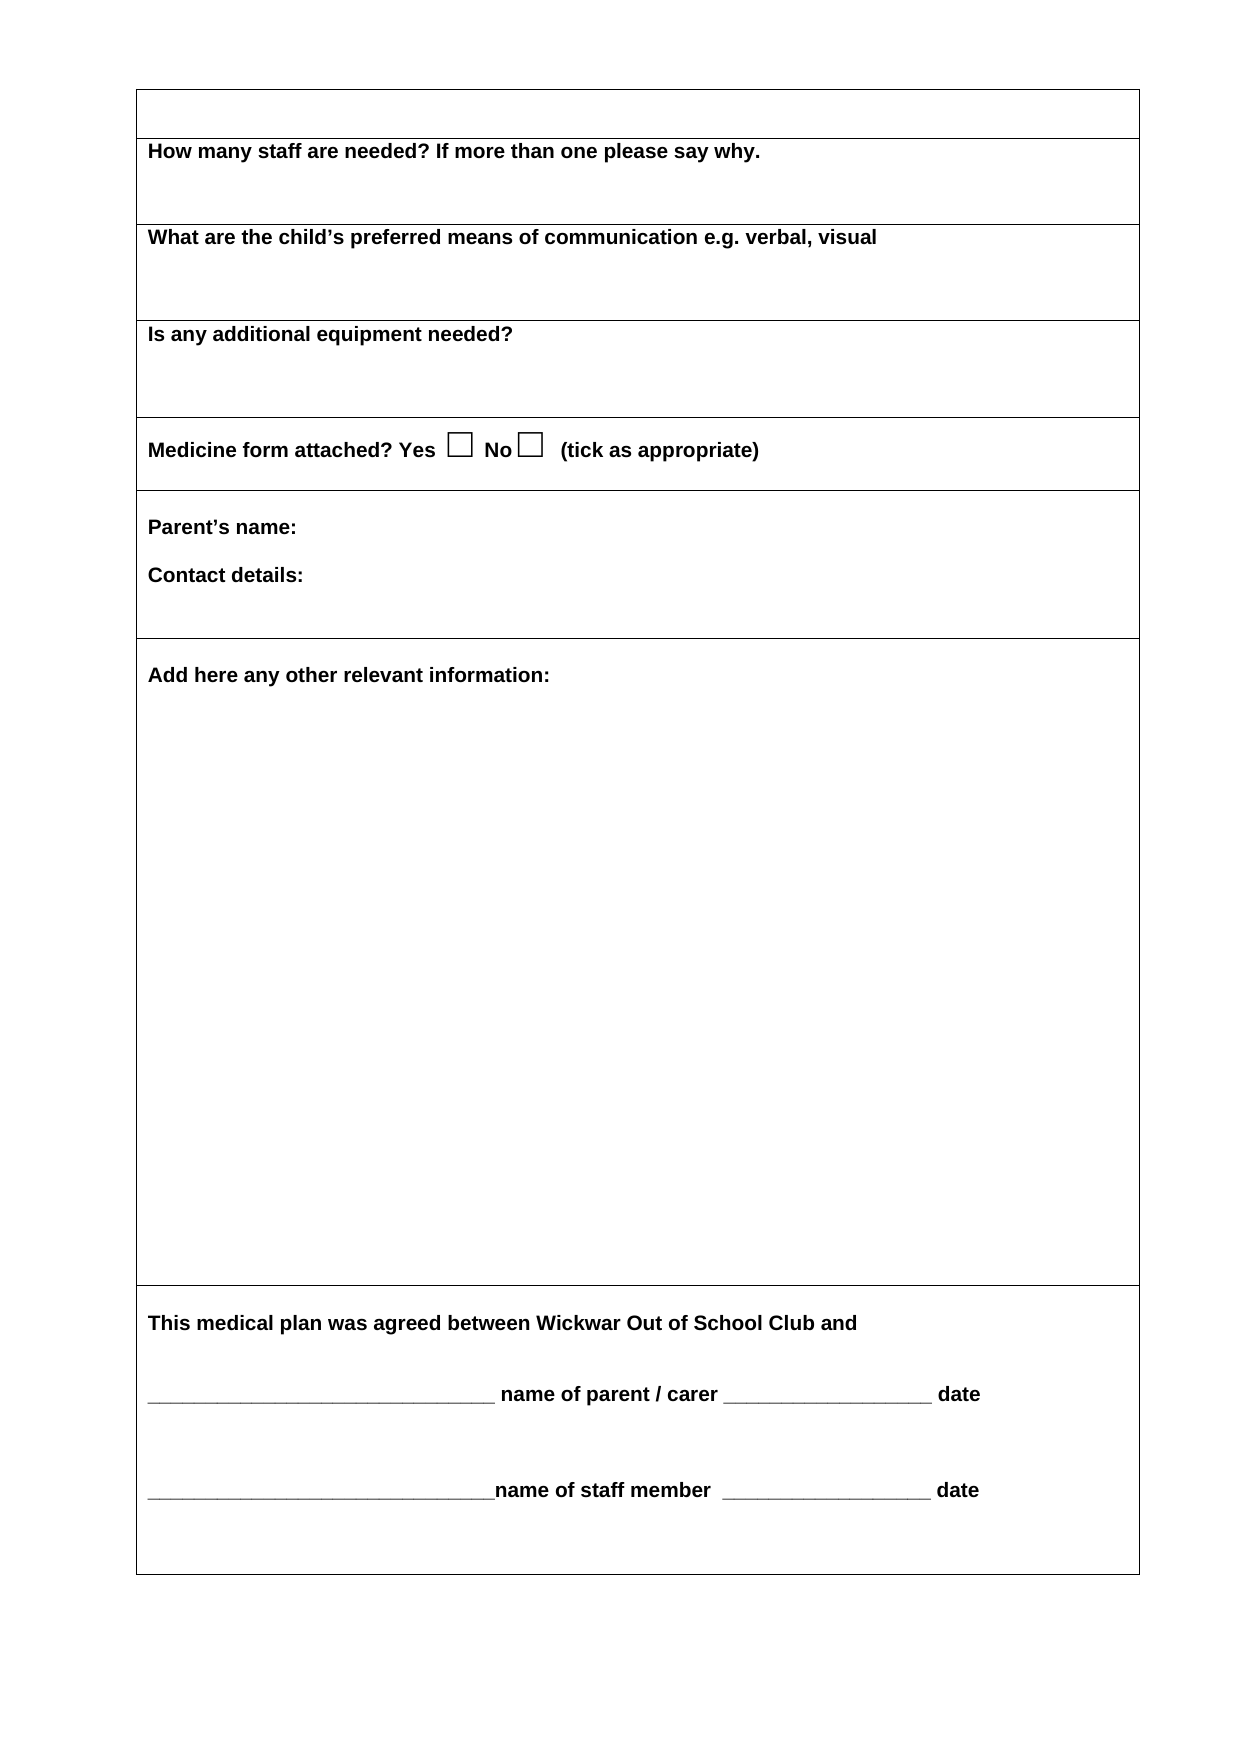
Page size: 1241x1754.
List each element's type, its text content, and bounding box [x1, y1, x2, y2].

table_cell Medicine form attached? Yes □ No □ (tick as appropriate) [137, 418, 1139, 490]
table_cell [137, 90, 1139, 138]
table_cell Add here any other relevant information: [137, 639, 1139, 1285]
table_cell This medical plan was agreed between Wickwar Out of School Club and ______________________________ name of parent / carer __________________ date ______________________________name of staff member __________________ date [137, 1286, 1139, 1574]
table_cell Parent’s name: Contact details: [137, 491, 1139, 637]
table_cell What are the child’s preferred means of communication e.g. verbal, visual [137, 225, 1139, 320]
table_cell How many staff are needed? If more than one please say why. [137, 139, 1139, 223]
table_cell Is any additional equipment needed? [137, 321, 1139, 417]
